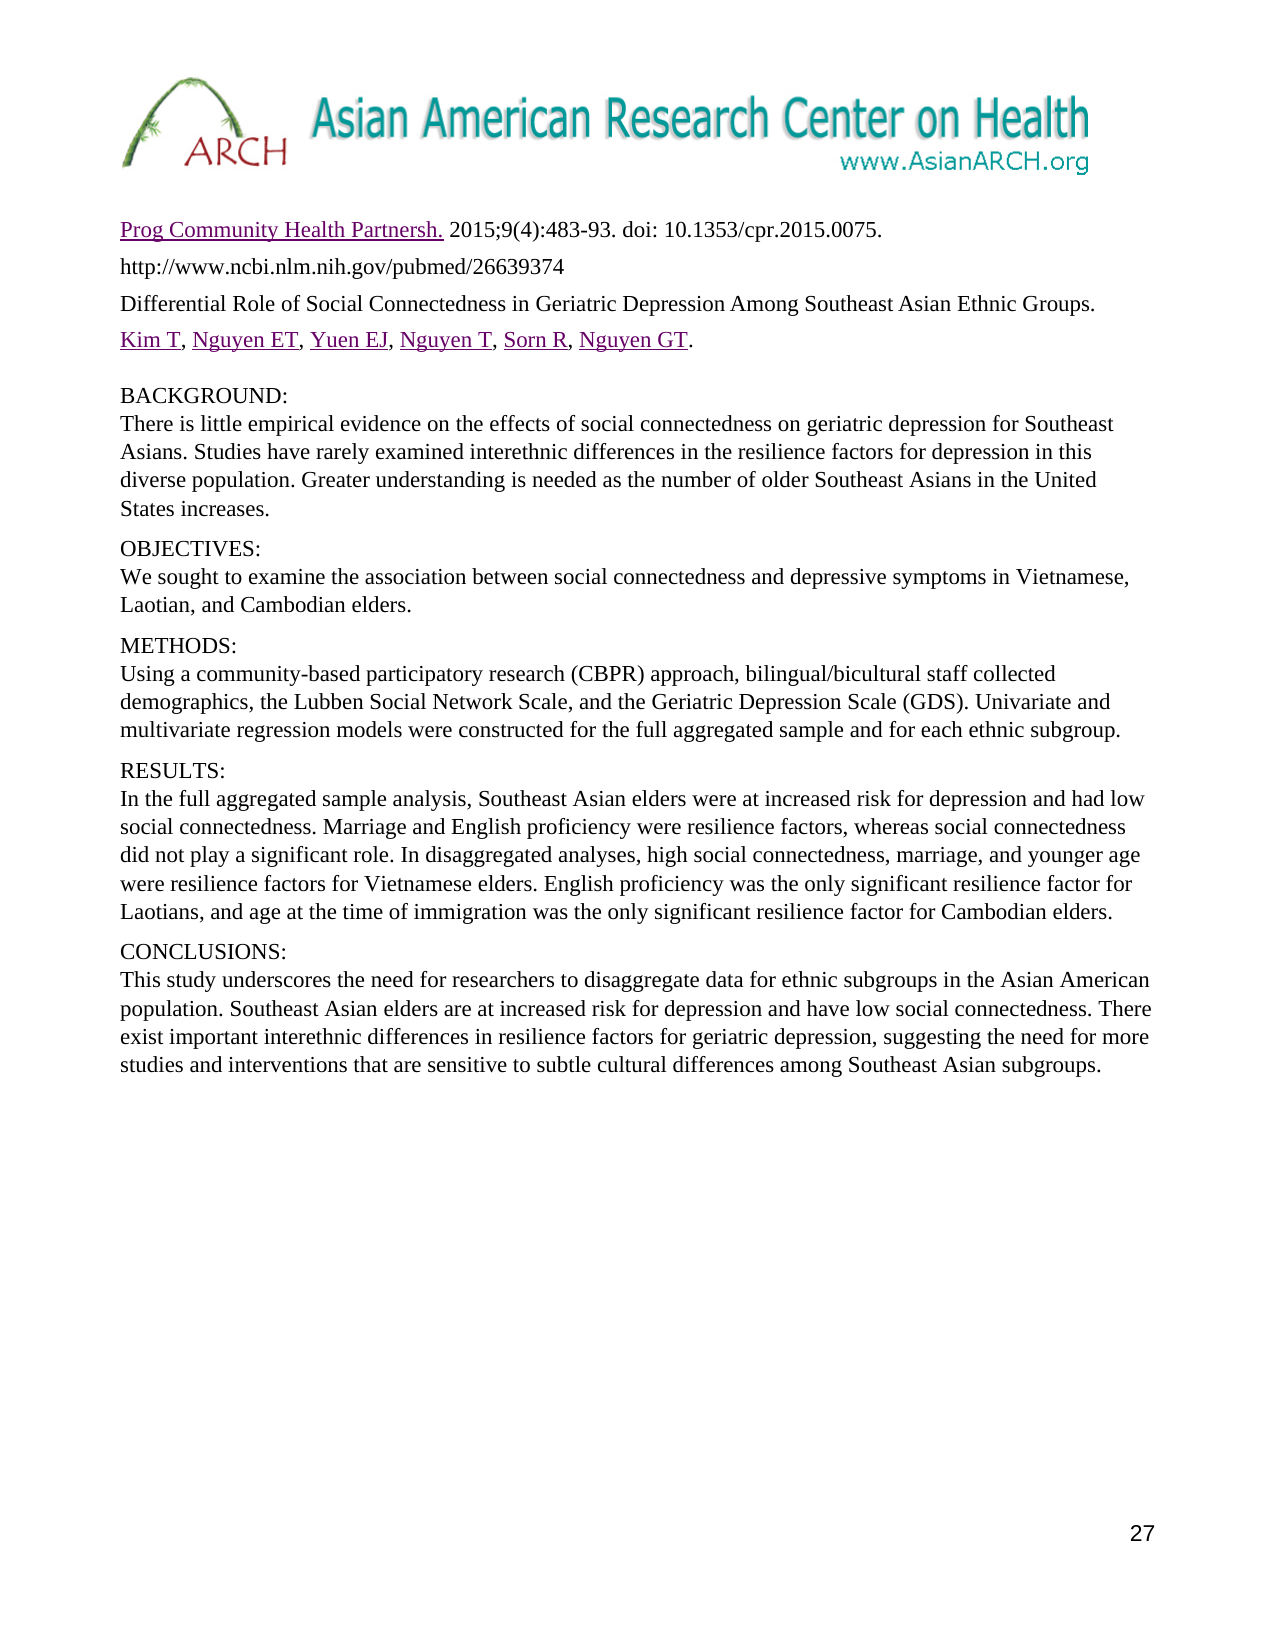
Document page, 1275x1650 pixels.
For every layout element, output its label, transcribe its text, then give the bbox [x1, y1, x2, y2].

subtitle RESULTS: [120, 755, 1149, 783]
subtitle Differential Role of Social Connectedness in Geriatric Depression Among Southeast Asian Ethnic Groups. [120, 288, 1155, 317]
subtitle METHODS: [120, 630, 1149, 658]
text Using a community-based participatory research (CBPR) approach, bilingual/bicultural staff collected demographics, the Lubben Social Network Scale, and the Geriatric Depression Scale (GDS). Univariate and multivariate regression models were constructed for the full aggregated sample and for each ethnic subgroup. [120, 658, 1155, 743]
text We sought to examine the association between social connectedness and depressive symptoms in Vietnamese, Laotian, and Cambodian elders. [120, 562, 1155, 618]
text This study underscores the need for researchers to disaggregate data for ethnic subgroups in the Asian American population. Southeast Asian elders are at increased risk for depression and have low social connectedness. There exist important interethnic differences in resilience factors for geriatric depression, suggesting the need for more studies and interventions that are sensitive to subtle cultural differences among Southeast Asian subgroups. [120, 965, 1155, 1077]
text In the full aggregated sample analysis, Southeast Asian elders were at increased risk for depression and had low social connectedness. Marriage and English proficiency were resilience factors, whereas social connectedness did not play a significant role. In disaggregated analyses, high social connectedness, marriage, and younger age were resilience factors for Vietnamese elders. English proficiency was the only significant resilience factor for Laotians, and age at the time of immigration was the only significant resilience factor for Cambodian elders. [120, 783, 1155, 924]
text http://www.ncbi.nlm.nih.gov/pubmed/26639374 [120, 243, 1155, 279]
subtitle CONCLUSIONS: [120, 937, 1149, 965]
subtitle OBJECTIVES: [120, 533, 1149, 562]
text Prog Community Health Partnersh. 2015;9(4):483-93. doi: 10.1353/cpr.2015.0075. [120, 207, 1155, 243]
picture [120, 75, 1094, 178]
subtitle BACKGROUND: [120, 380, 1149, 408]
text Kim T, Nguyen ET, Yuen EJ, Nguyen T, Sorn R, Nguyen GT. [120, 326, 1155, 352]
text There is little empirical evidence on the effects of social connectedness on geriatric depression for Southeast Asians. Studies have rarely examined interethnic differences in the resilience factors for depression in this diverse population. Greater understanding is needed as the number of older Southeast Asians in the United States increases. [120, 408, 1155, 521]
